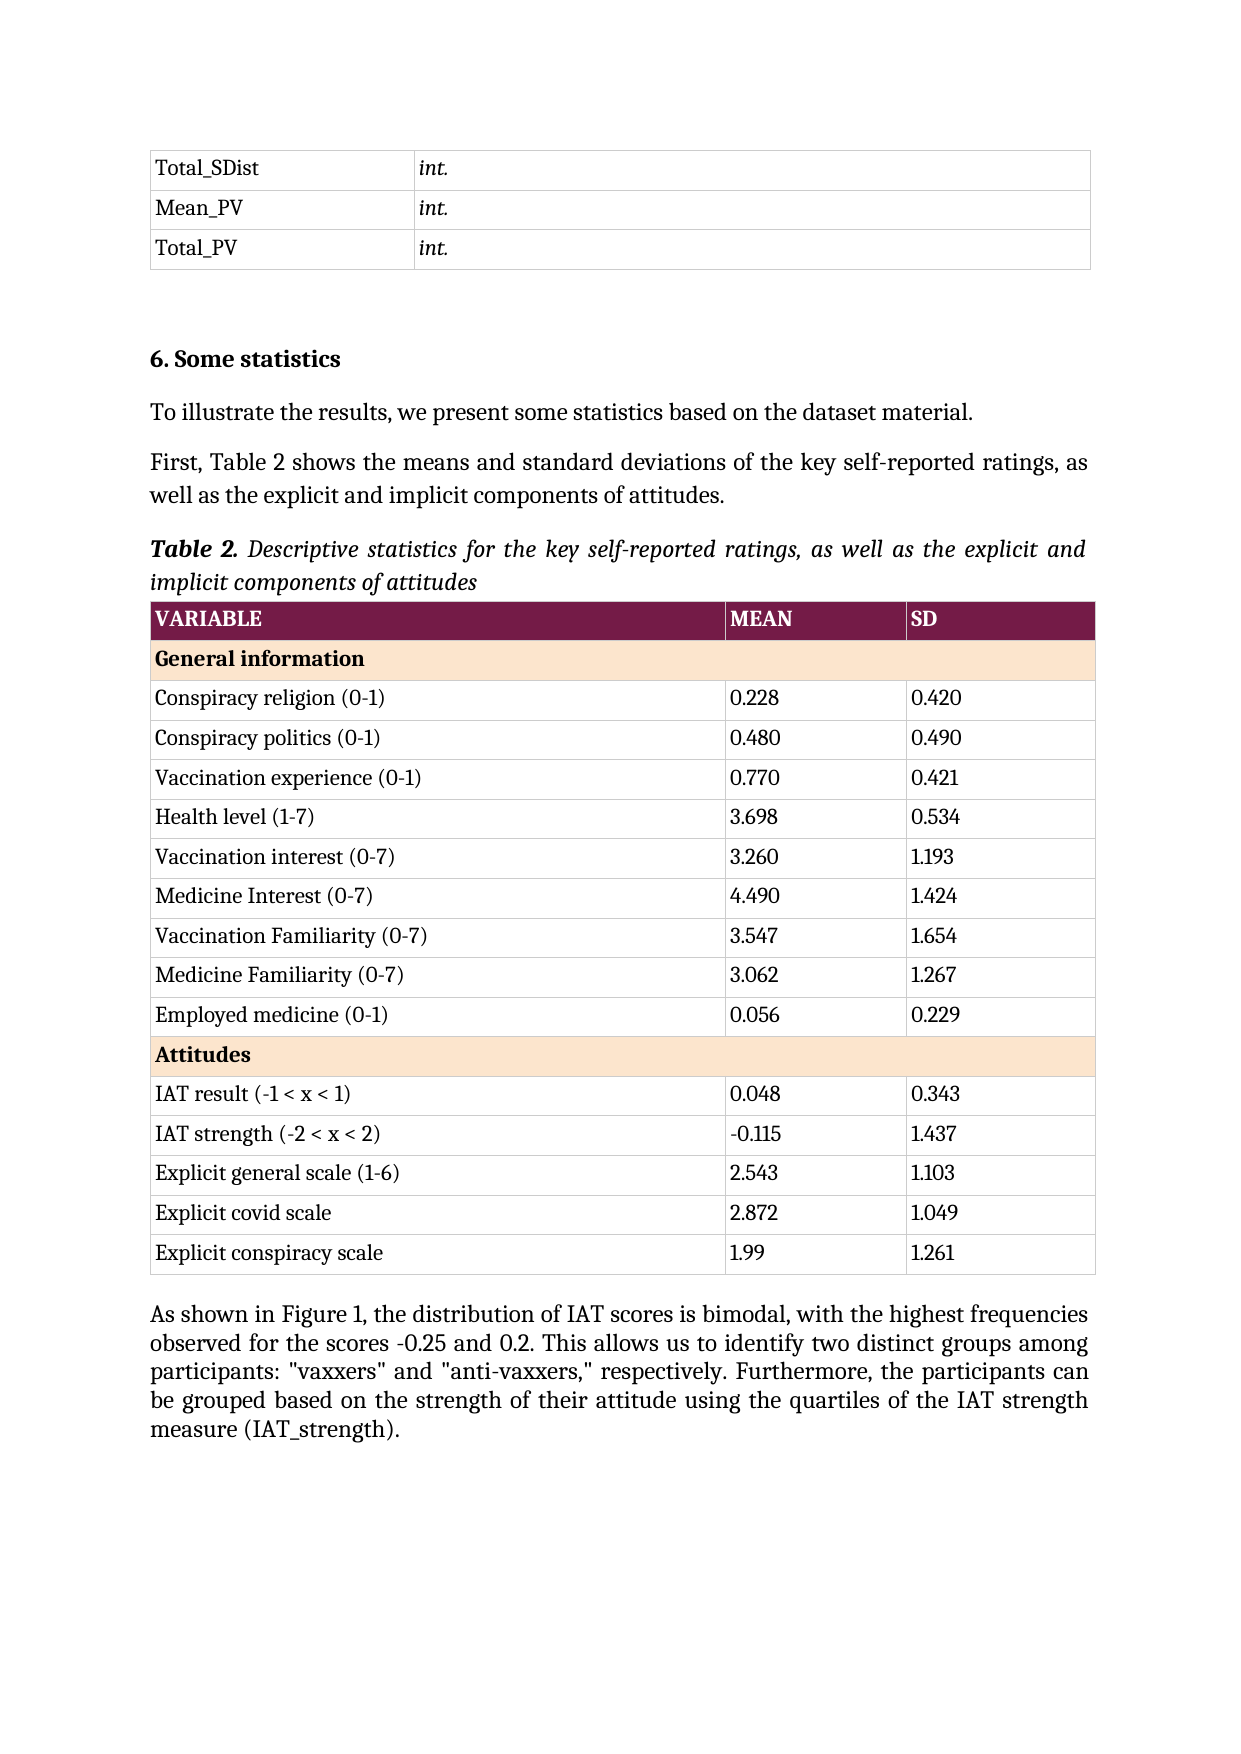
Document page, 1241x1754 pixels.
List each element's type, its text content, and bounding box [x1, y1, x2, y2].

table_cell 2.543 [726, 1156, 906, 1194]
table_cell 0.228 [726, 681, 906, 719]
table_cell Attitudes [151, 1037, 1095, 1076]
table_cell 1.437 [907, 1116, 1095, 1155]
table_cell Total_PV [151, 230, 414, 269]
table_cell Health level (1-7) [151, 800, 725, 838]
table_cell Total_SDist [151, 151, 414, 189]
table_cell int. [415, 151, 1090, 189]
table_cell Explicit general scale (1-6) [151, 1156, 725, 1194]
text First, Table 2 shows the means and standard deviations of the key self-reported ratings, as well as the explicit and implicit components of attitudes. [150, 448, 1090, 510]
table_cell IAT result (-1 < x < 1) [151, 1077, 725, 1115]
table_cell Employed medicine (0-1) [151, 998, 725, 1036]
table_cell Vaccination experience (0-1) [151, 760, 725, 799]
table_cell Medicine Familiarity (0-7) [151, 958, 725, 997]
table_cell Explicit covid scale [151, 1196, 725, 1234]
table_cell 3.698 [726, 800, 906, 838]
table_cell 0.421 [907, 760, 1095, 799]
table_cell Vaccination Familiarity (0-7) [151, 919, 725, 957]
table_cell 3.260 [726, 839, 906, 878]
table_cell int. [415, 230, 1090, 269]
table_cell 0.490 [907, 721, 1095, 759]
table_cell 0.056 [726, 998, 906, 1036]
table_cell 1.654 [907, 919, 1095, 957]
table_cell 0.420 [907, 681, 1095, 719]
table_cell 1.424 [907, 879, 1095, 917]
table_cell 0.048 [726, 1077, 906, 1115]
table_cell 1.193 [907, 839, 1095, 878]
text Table 2. Descriptive statistics for the key self-reported ratings, as well as the explicit and implicit components of attitudes [150, 535, 1090, 597]
table_cell 1.99 [726, 1235, 906, 1274]
table_header MEAN [726, 602, 906, 640]
table_cell 0.534 [907, 800, 1095, 838]
table_cell 1.049 [907, 1196, 1095, 1234]
table_cell General information [151, 641, 1095, 680]
table_cell 3.547 [726, 919, 906, 957]
table_cell Explicit conspiracy scale [151, 1235, 725, 1274]
table_header VARIABLE [151, 602, 725, 640]
table_cell 1.267 [907, 958, 1095, 997]
table_cell Conspiracy politics (0-1) [151, 721, 725, 759]
table_cell 2.872 [726, 1196, 906, 1234]
table_cell int. [415, 191, 1090, 229]
table_cell -0.115 [726, 1116, 906, 1155]
table_cell Medicine Interest (0-7) [151, 879, 725, 917]
table_cell Mean_PV [151, 191, 414, 229]
table_cell 0.480 [726, 721, 906, 759]
text 6. Some statistics [150, 344, 1090, 373]
text As shown in Figure 1, the distribution of IAT scores is bimodal, with the highest frequencies observed for the scores -0.25 and 0.2. This allows us to identify two distinct groups among participants: "vaxxers" and "anti-vaxxers," respectively. Furthermore, the participants can be grouped based on the strength of their attitude using the quartiles of the IAT strength measure (IAT_strength). [150, 1300, 1090, 1443]
table_cell 4.490 [726, 879, 906, 917]
table_cell IAT strength (-2 < x < 2) [151, 1116, 725, 1155]
table_header SD [907, 602, 1095, 640]
text To illustrate the results, we present some statistics based on the dataset material. [150, 398, 1090, 427]
table_cell Conspiracy religion (0-1) [151, 681, 725, 719]
table_cell 0.770 [726, 760, 906, 799]
table_cell Vaccination interest (0-7) [151, 839, 725, 878]
table_cell 1.261 [907, 1235, 1095, 1274]
table_cell 1.103 [907, 1156, 1095, 1194]
table_cell 0.229 [907, 998, 1095, 1036]
table_cell 0.343 [907, 1077, 1095, 1115]
table_cell 3.062 [726, 958, 906, 997]
